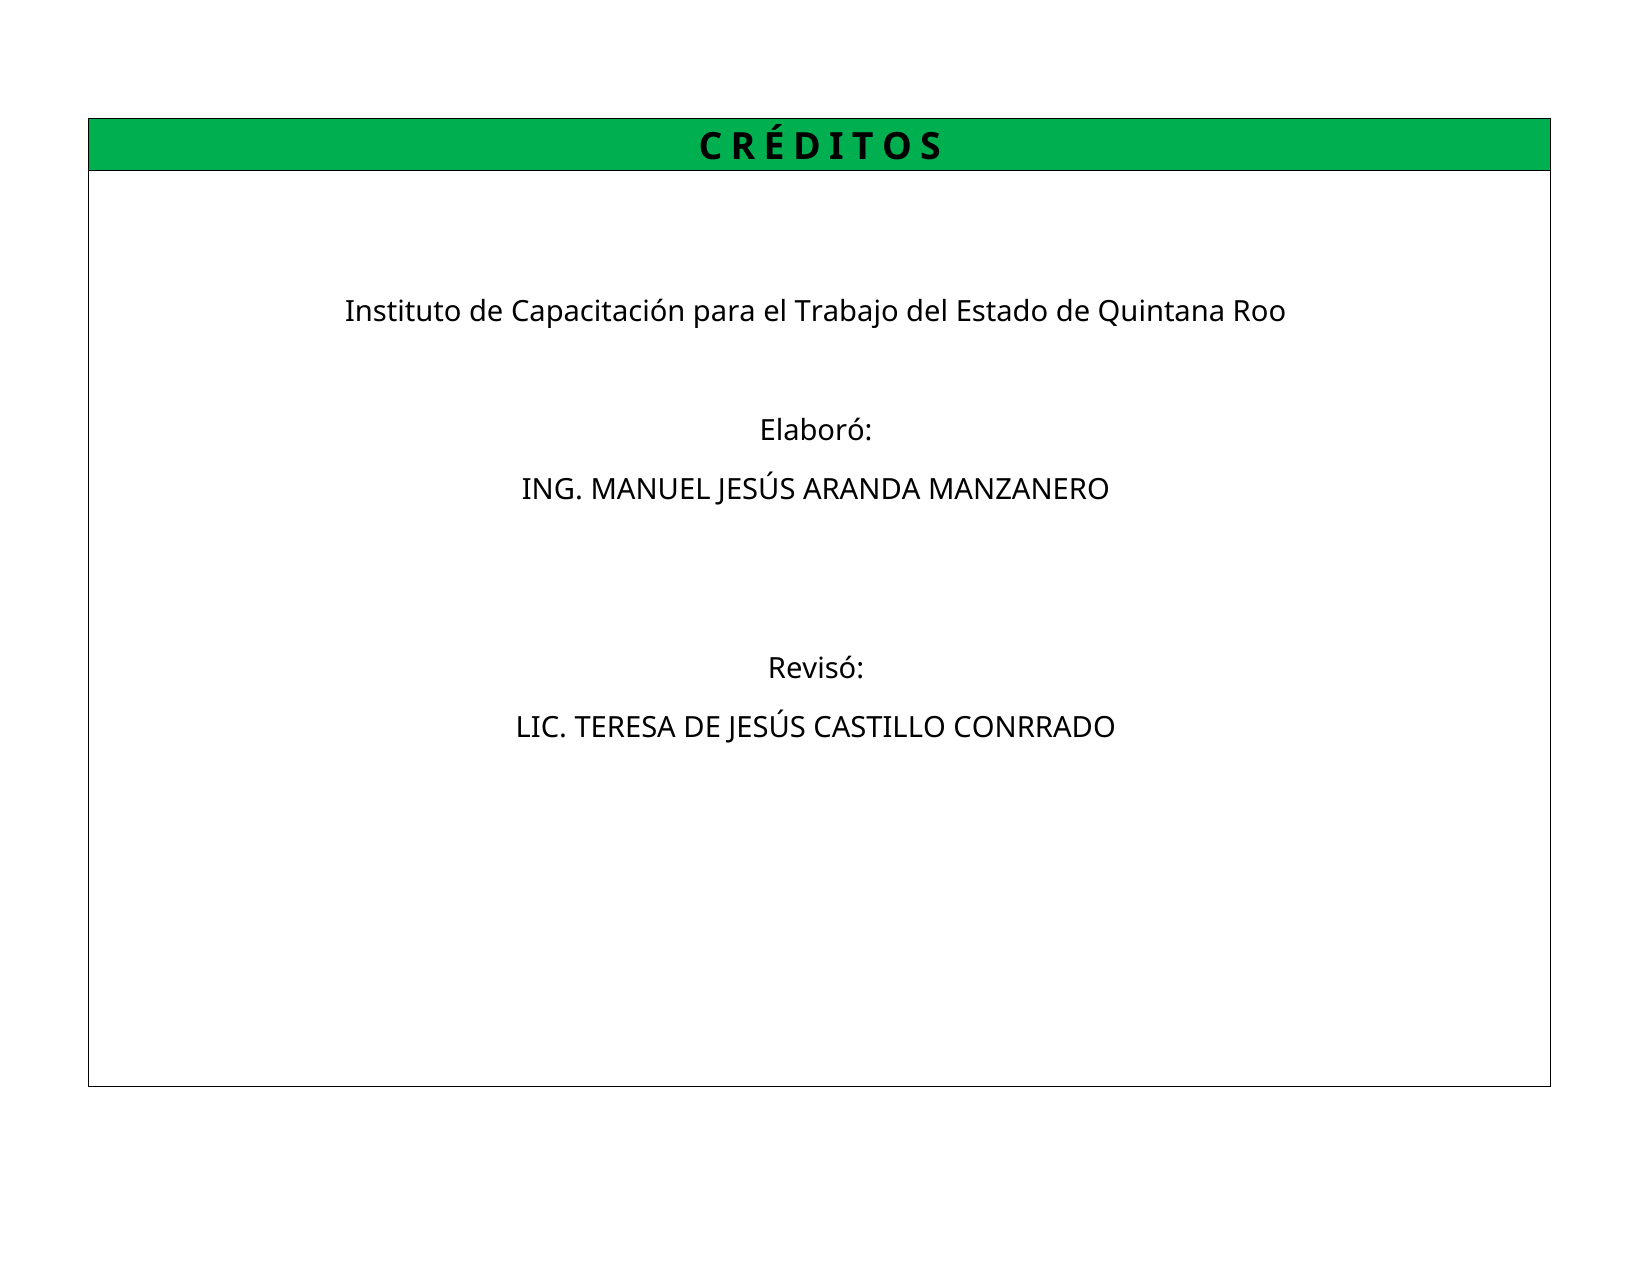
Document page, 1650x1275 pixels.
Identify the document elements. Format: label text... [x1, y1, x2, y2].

table_cell Instituto de Capacitación para el Trabajo del Estado de Quintana Roo Elaboró: ING. MANUEL JESÚS ARANDA MANZANERO Revisó: LIC. TERESA DE JESÚS CASTILLO CONRRADO [89, 171, 1550, 1086]
table_header CRÉDITOS [89, 119, 1550, 170]
